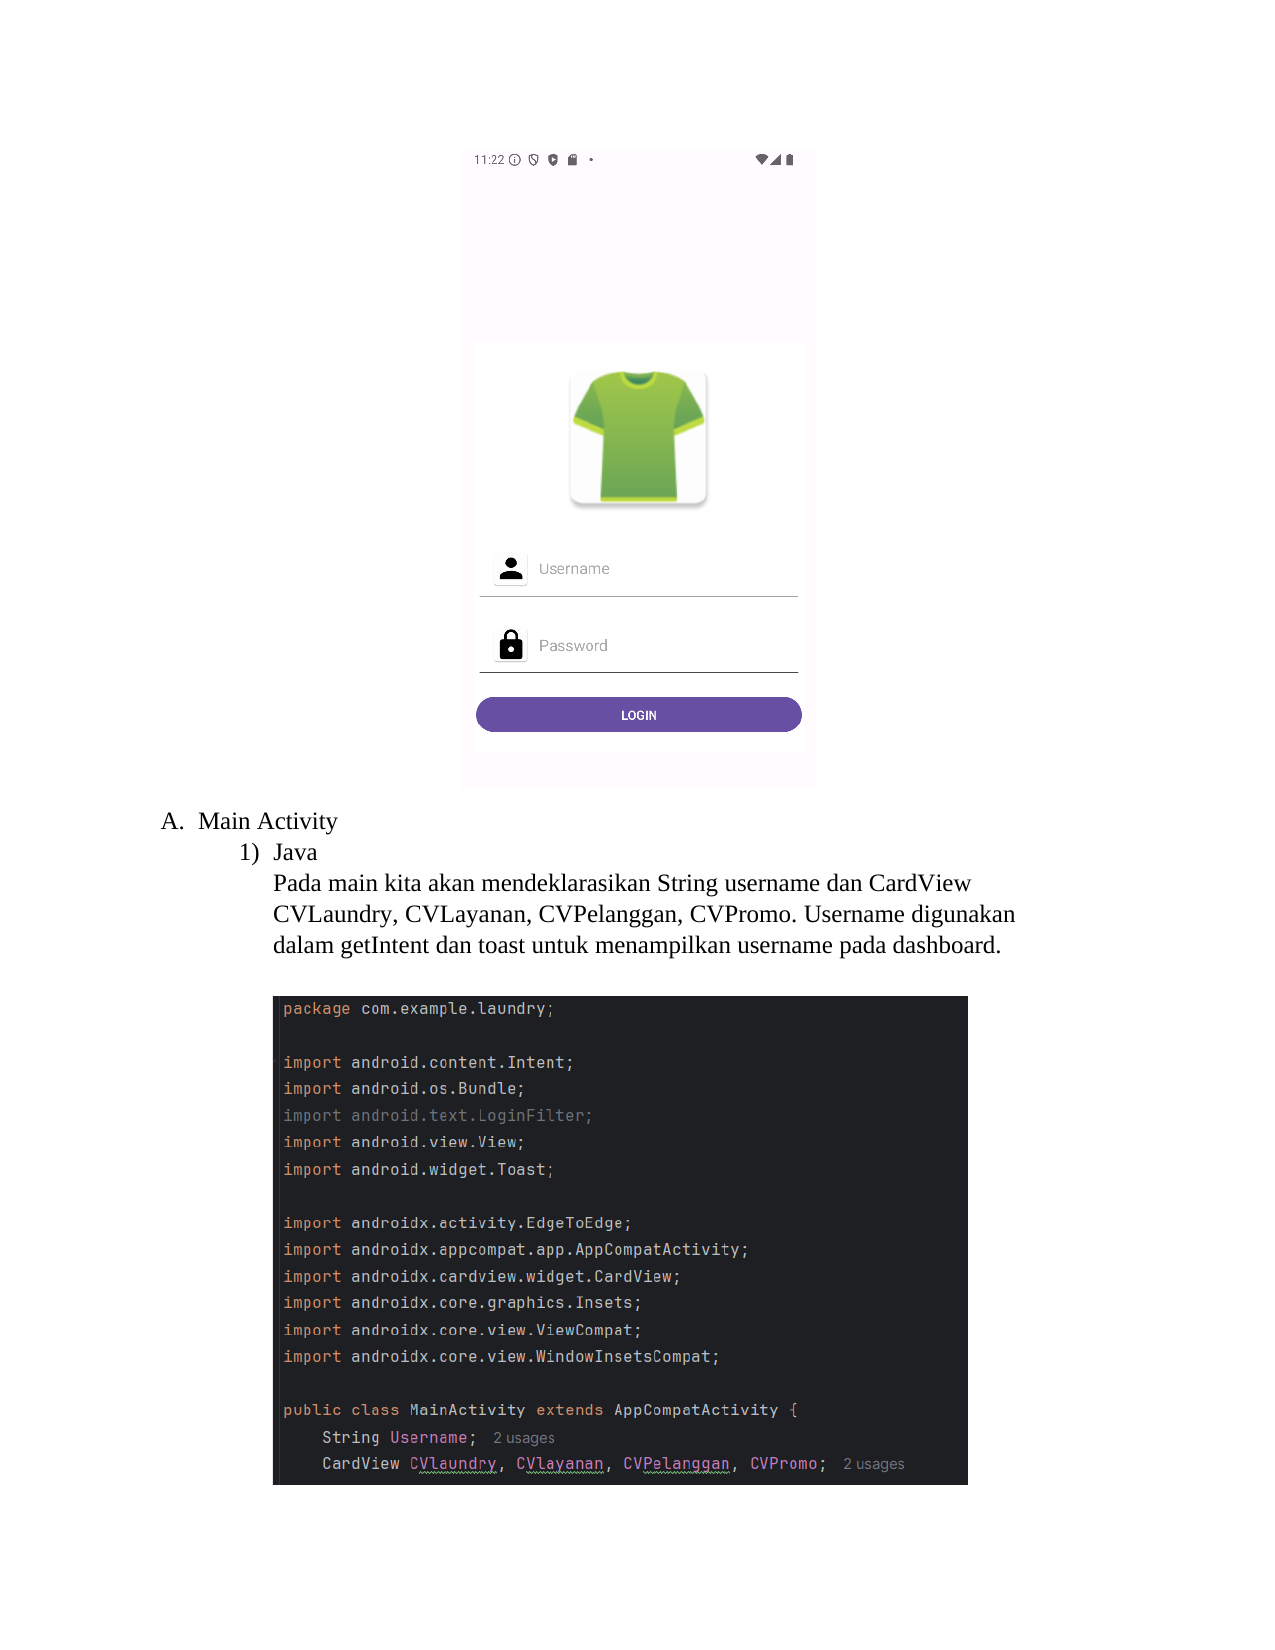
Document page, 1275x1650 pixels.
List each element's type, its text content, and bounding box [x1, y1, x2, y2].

list Java [238, 837, 1125, 866]
picture [272, 996, 968, 1485]
picture [460, 150, 816, 788]
list Main Activity [160, 806, 1125, 835]
text Pada main kita akan mendeklarasikan String username dan CardView CVLaundry, CVLayanan, CVPelanggan, CVPromo. Username digunakan dalam getIntent dan toast untuk menampilkan username pada dashboard. [273, 868, 1077, 959]
